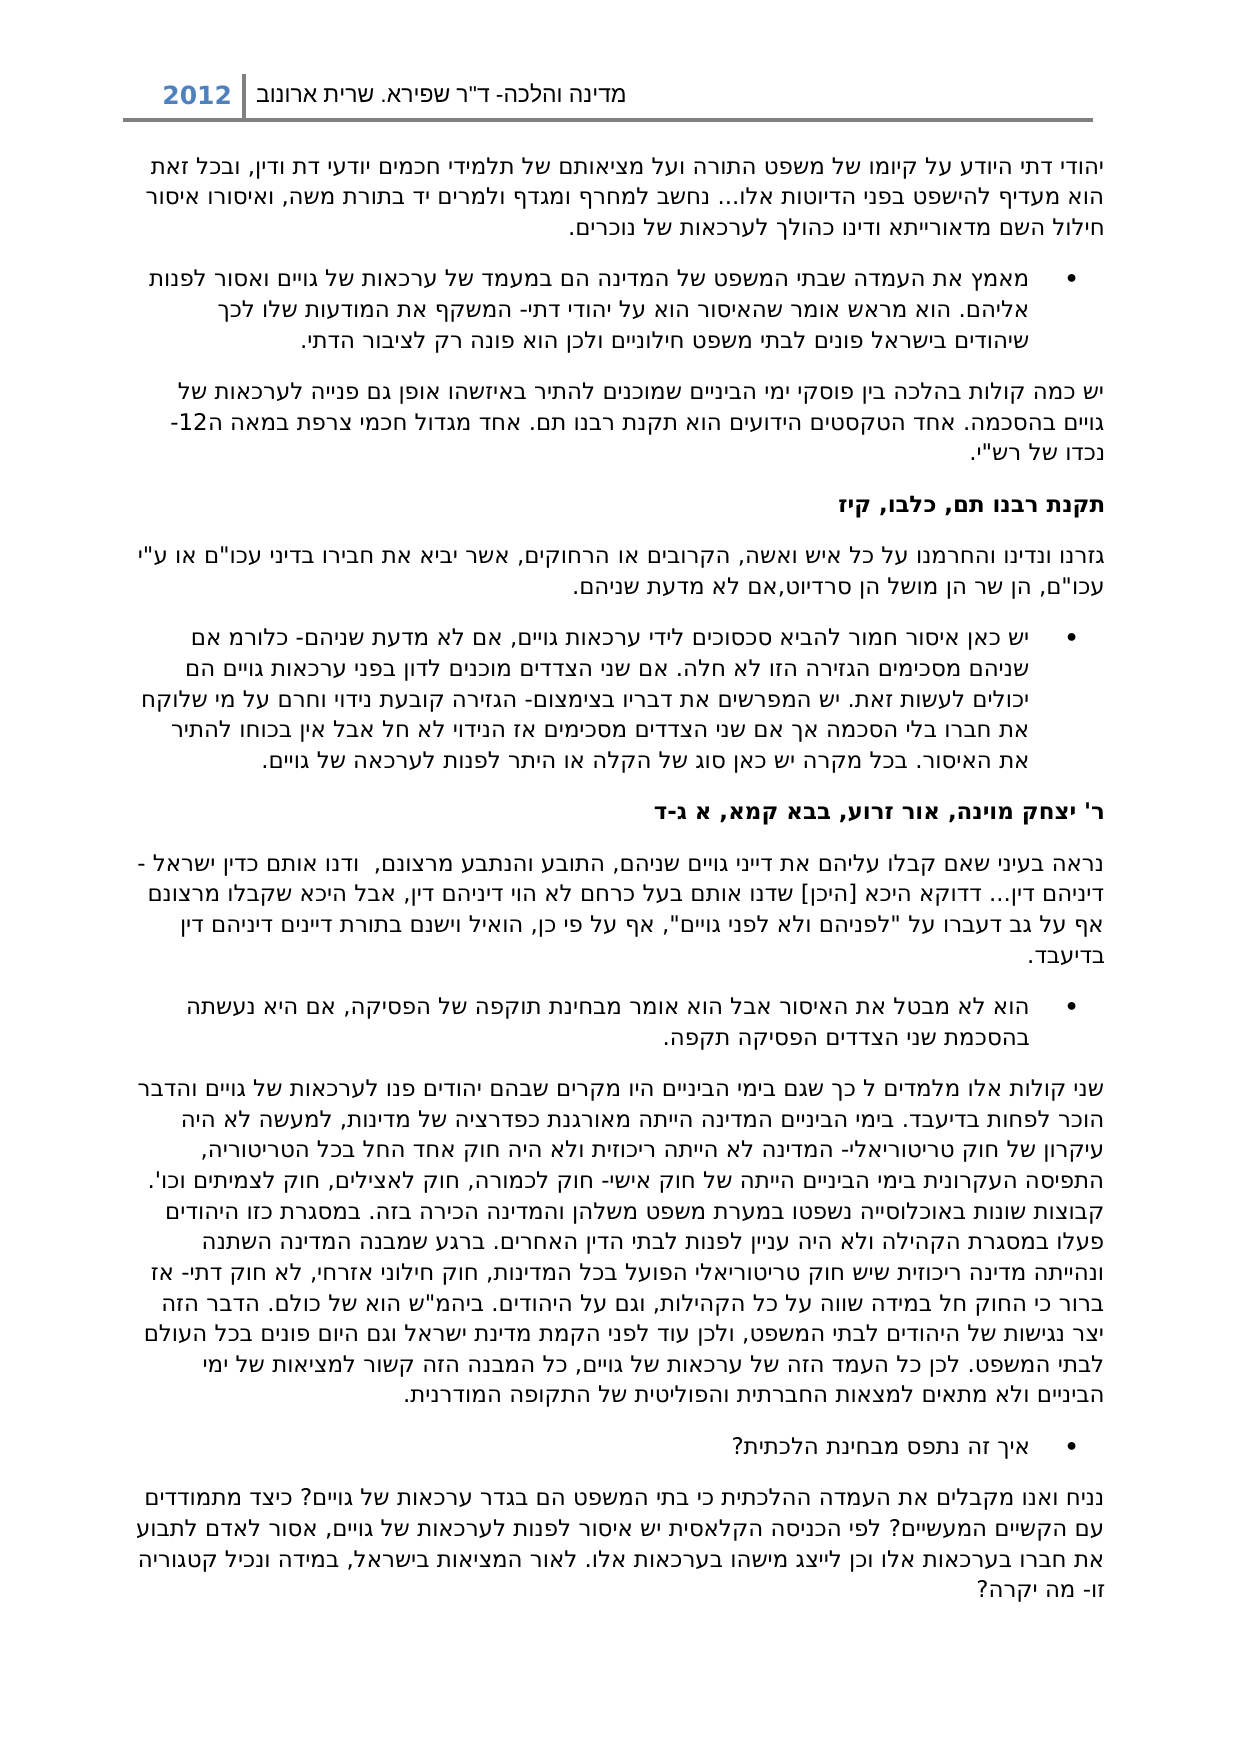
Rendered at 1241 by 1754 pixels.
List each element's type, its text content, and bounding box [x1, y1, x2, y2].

list איך זה נתפס מבחינת הלכתית? [135, 1433, 1068, 1460]
text תקנת רבנו תם, כלבו, קיז [135, 491, 1105, 518]
text נניח ואנו מקבלים את העמדה ההלכתית כי בתי המשפט הם בגדר ערכאות של גויים? כיצד מתמודדים עם הקשיים המעשיים? לפי הכניסה הקלאסית יש איסור לפנות לערכאות של גויים, אסור לאדם לתבוע את חברו בערכאות אלו וכן לייצג מישהו בערכאות אלו. לאור המציאות בישראל, במידה ונכיל קטגוריה זו- מה יקרה? [135, 1484, 1105, 1603]
text נראה בעיני שאם קבלו עליהם את דייני גויים שניהם, התובע והנתבע מרצונם, ודנו אותם כדין ישראל - דיניהם דין... דדוקא היכא [היכן] שדנו אותם בעל כרחם לא הוי דיניהם דין, אבל היכא שקבלו מרצונם אף על גב דעברו על "לפניהם ולא לפני גויים", אף על פי כן, הואיל וישנם בתורת דיינים דיניהם דין בדיעבד. [135, 850, 1105, 968]
list הוא לא מבטל את האיסור אבל הוא אומר מבחינת תוקפה של הפסיקה, אם היא נעשתה בהסכמת שני הצדדים הפסיקה תקפה. [135, 993, 1068, 1051]
text יש כמה קולות בהלכה בין פוסקי ימי הביניים שמוכנים להתיר באיזשהו אופן גם פנייה לערכאות של גויים בהסכמה. אחד הטקסטים הידועים הוא תקנת רבנו תם. אחד מגדול חכמי צרפת במאה ה12- נכדו של רש"י. [135, 378, 1105, 466]
text גזרנו ונדינו והחרמנו על כל איש ואשה, הקרובים או הרחוקים, אשר יביא את חבירו בדיני עכו"ם או ע"י עכו"ם, הן שר הן מושל הן סרדיוט,אם לא מדעת שניהם. [135, 542, 1105, 600]
list יש כאן איסור חמור להביא סכסוכים לידי ערכאות גויים, אם לא מדעת שניהם- כלורמ אם שניהם מסכימים הגזירה הזו לא חלה. אם שני הצדדים מוכנים לדון בפני ערכאות גויים הם יכולים לעשות זאת. יש המפרשים את דבריו בצימצום- הגזירה קובעת נידוי וחרם על מי שלוקח את חברו בלי הסכמה אך אם שני הצדדים מסכימים אז הנידוי לא חל אבל אין בכוחו להתיר את האיסור. בכל מקרה יש כאן סוג של הקלה או היתר לפנות לערכאה של גויים. [135, 624, 1068, 774]
list מאמץ את העמדה שבתי המשפט של המדינה הם במעמד של ערכאות של גויים ואסור לפנות אליהם. הוא מראש אומר שהאיסור הוא על יהודי דתי- המשקף את המודעות שלו לכך שיהודים בישראל פונים לבתי משפט חילוניים ולכן הוא פונה רק לציבור הדתי. [135, 266, 1068, 353]
text יהודי דתי היודע על קיומו של משפט התורה ועל מציאותם של תלמידי חכמים יודעי דת ודין, ובכל זאת הוא מעדיף להישפט בפני הדיוטות אלו... נחשב למחרף ומגדף ולמרים יד בתורת משה, ואיסורו איסור חילול השם מדאורייתא ודינו כהולך לערכאות של נוכרים. [135, 153, 1105, 241]
text ר' יצחק מוינה, אור זרוע, בבא קמא, א ג-ד [135, 798, 1105, 825]
text שני קולות אלו מלמדים ל כך שגם בימי הביניים היו מקרים שבהם יהודים פנו לערכאות של גויים והדבר הוכר לפחות בדיעבד. בימי הביניים המדינה הייתה מאורגנת כפדרציה של מדינות, למעשה לא היה עיקרון של חוק טריטוריאלי- המדינה לא הייתה ריכוזית ולא היה חוק אחד החל בכל הטריטוריה, התפיסה העקרונית בימי הביניים הייתה של חוק אישי- חוק לכמורה, חוק לאצילים, חוק לצמיתים וכו'. קבוצות שונות באוכלוסייה נשפטו במערת משפט משלהן והמדינה הכירה בזה. במסגרת כזו היהודים פעלו במסגרת הקהילה ולא היה עניין לפנות לבתי הדין האחרים. ברגע שמבנה המדינה השתנה ונהייתה מדינה ריכוזית שיש חוק טריטוריאלי הפועל בכל המדינות, חוק חילוני אזרחי, לא חוק דתי- אז ברור כי החוק חל במידה שווה על כל הקהילות, וגם על היהודים. ביהמ"ש הוא של כולם. הדבר הזה יצר נגישות של היהודים לבתי המשפט, ולכן עוד לפני הקמת מדינת ישראל וגם היום פונים בכל העולם לבתי המשפט. לכן כל העמד הזה של ערכאות של גויים, כל המבנה הזה קשור למציאות של ימי הביניים ולא מתאים למצאות החברתית והפוליטית של התקופה המודרנית. [135, 1075, 1105, 1408]
